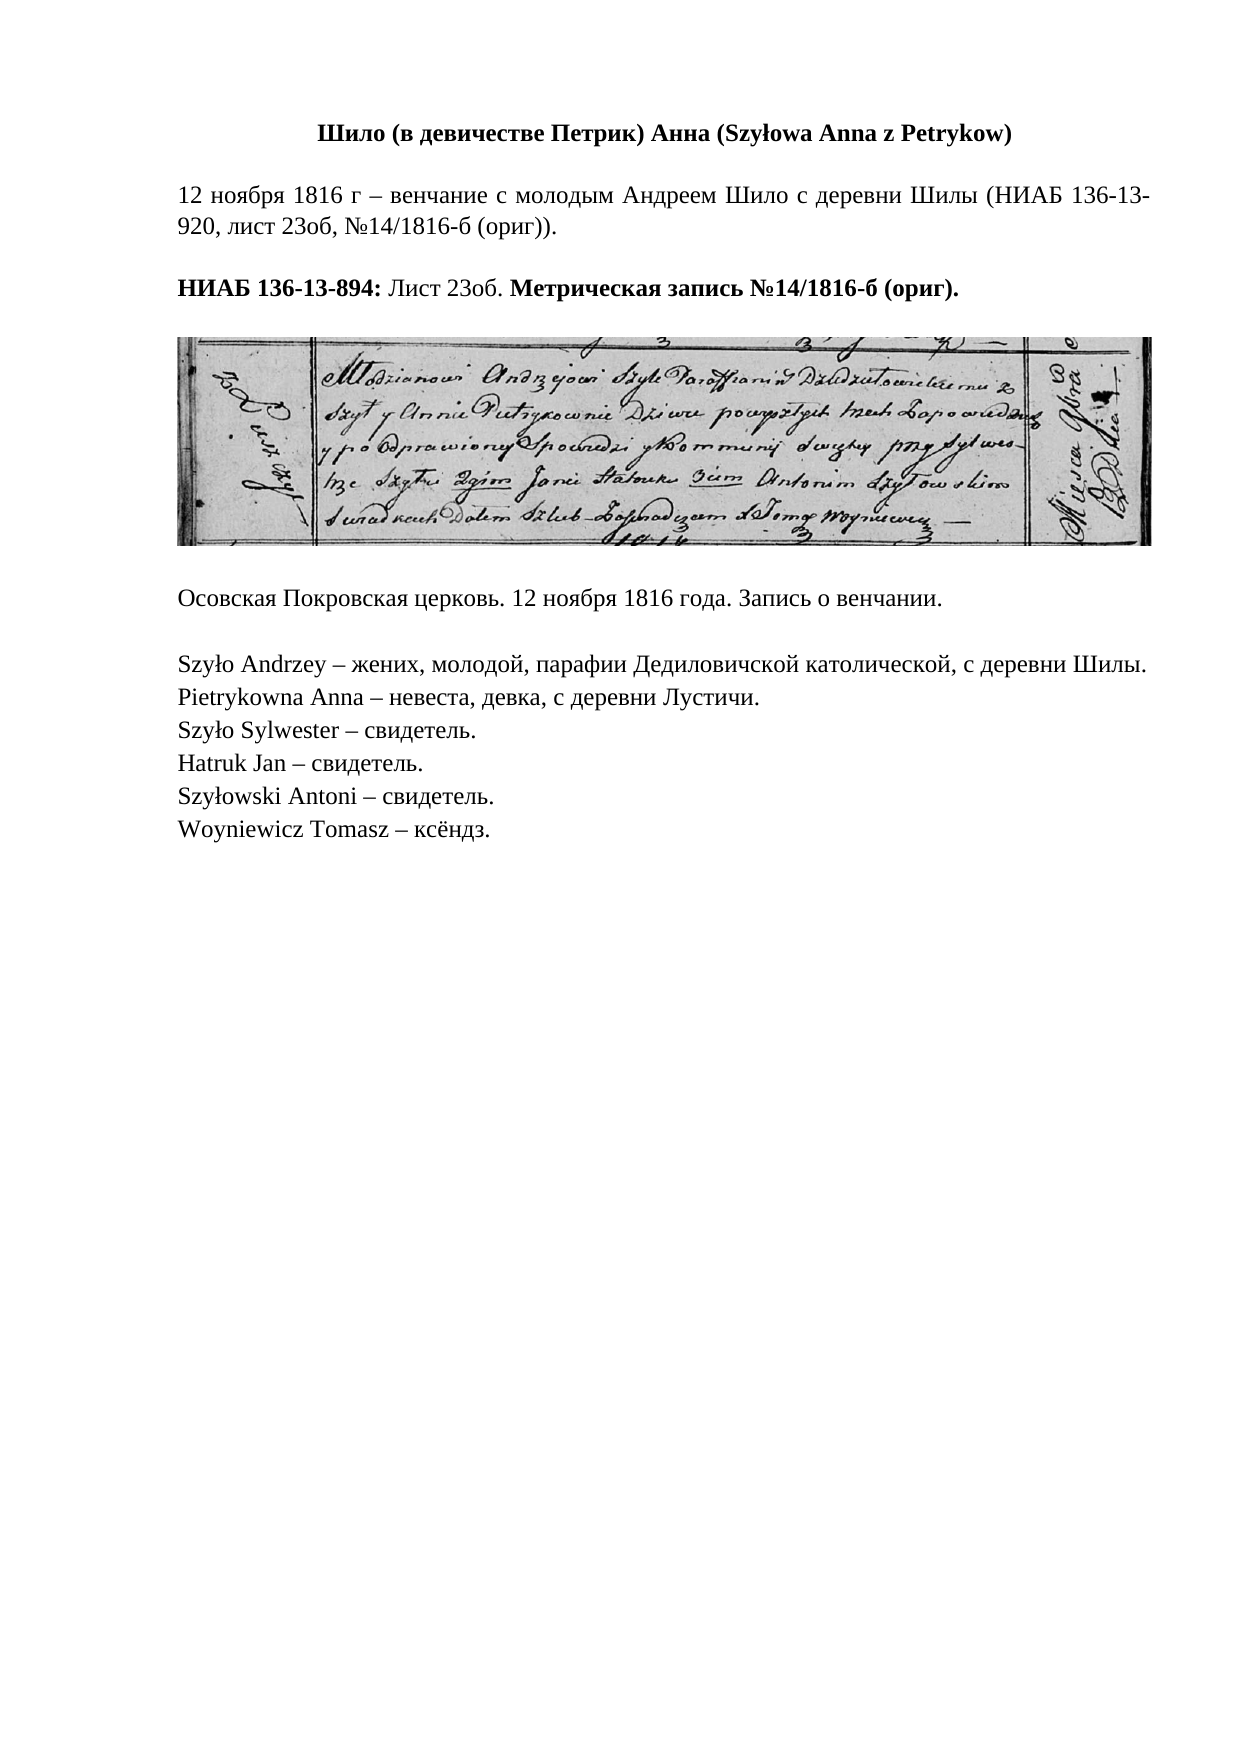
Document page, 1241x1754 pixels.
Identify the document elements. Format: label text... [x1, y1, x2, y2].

text НИАБ 136-13-894: Лист 23об. Метрическая запись №14/1816-б (ориг). [177, 273, 1152, 302]
text Осовская Покровская церковь. 12 ноября 1816 года. Запись о венчании. [177, 583, 1152, 612]
text Hatruk Jan – свидетель. [177, 748, 1152, 777]
picture [177, 337, 1152, 546]
text Szyłowski Antoni – свидетель. [177, 781, 1152, 810]
text 12 ноября 1816 г – венчание с молодым Андреем Шило с деревни Шилы (НИАБ 136-13-920, лист 23об, №14/1816-б (ориг)). [177, 180, 1152, 240]
text Woyniewicz Tomasz – ксёндз. [177, 814, 1152, 843]
text Szyło Andrzey – жених, молодой, парафии Дедиловичской католической, с деревни Шилы. [177, 649, 1152, 678]
text Pietrykowna Anna – невеста, девка, с деревни Лустичи. [177, 682, 1152, 711]
text Шило (в девичестве Петрик) Анна (Szyłowa Anna z Petrykow) [177, 118, 1152, 147]
text Szyło Sylwester – свидетель. [177, 715, 1152, 744]
